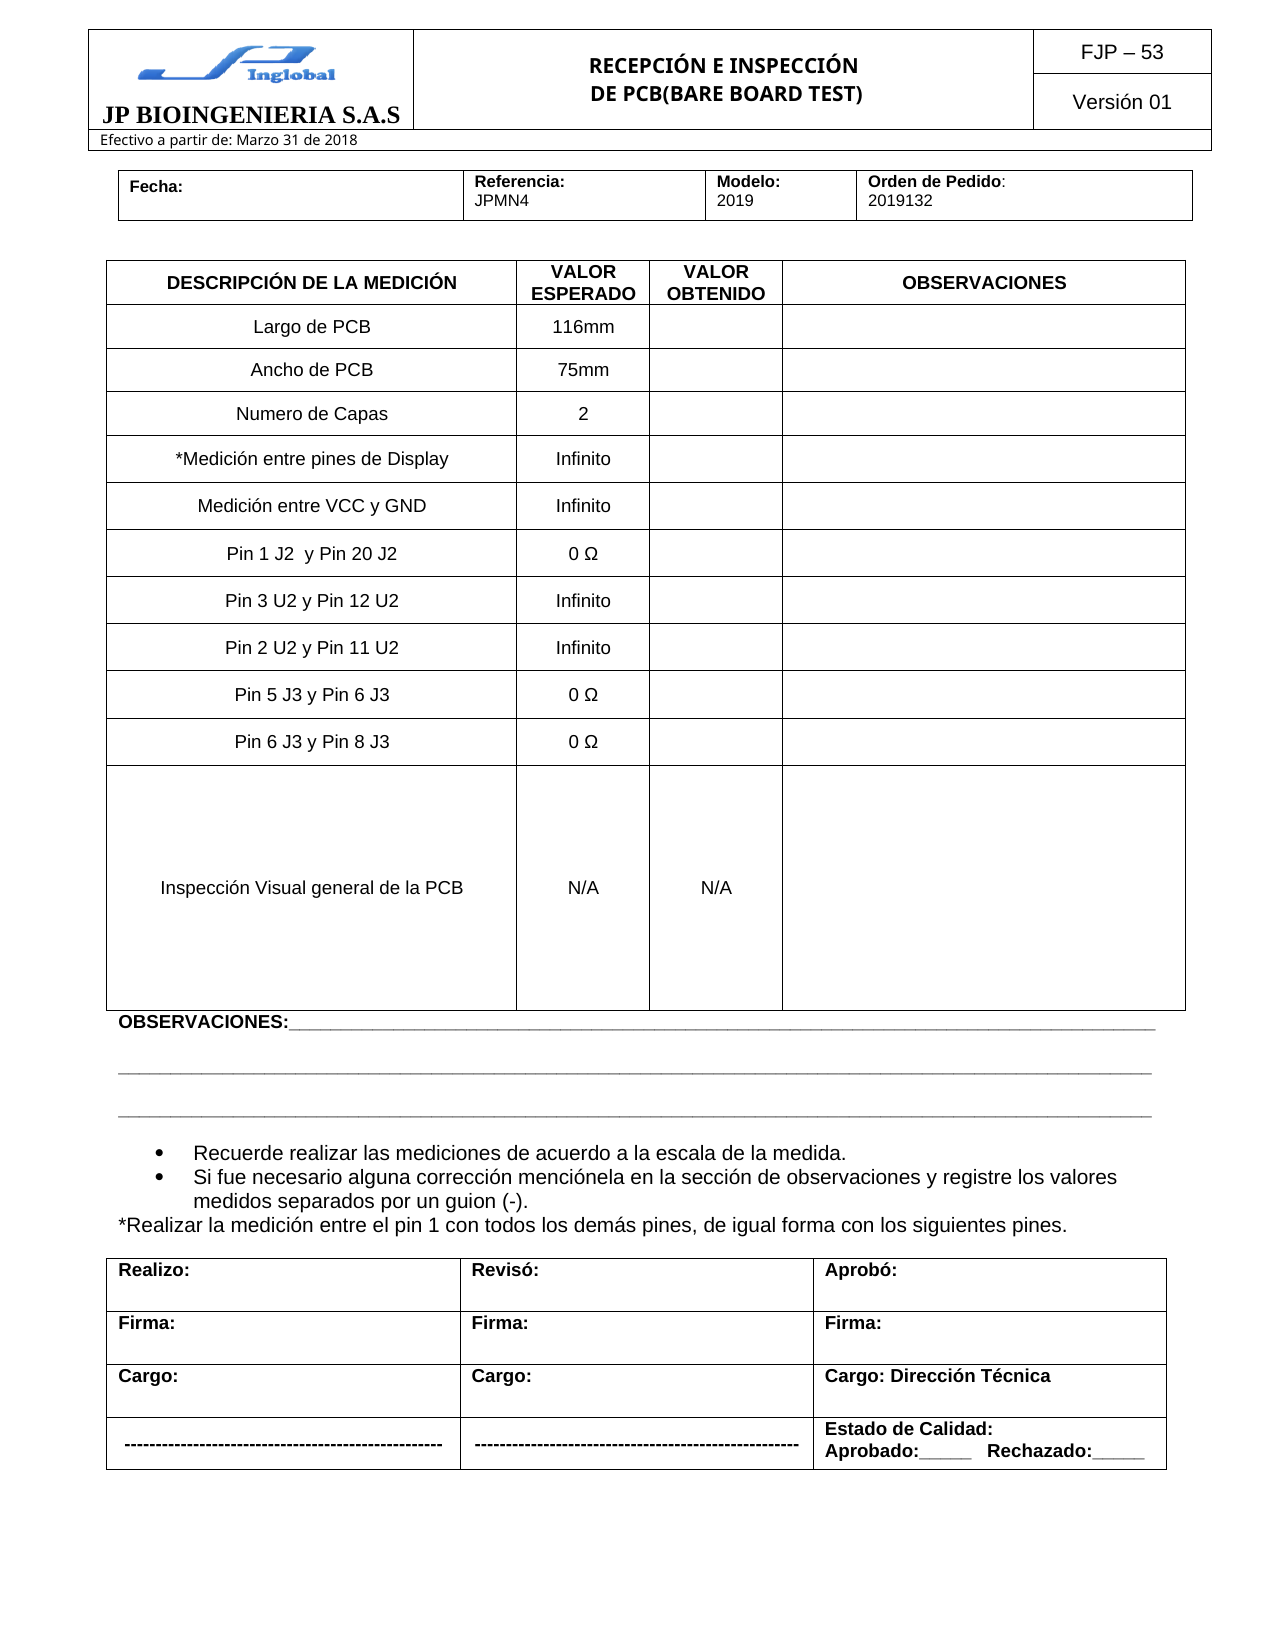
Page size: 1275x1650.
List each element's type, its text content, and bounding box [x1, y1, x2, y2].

table_header OBSERVACIONES [783, 261, 1185, 304]
table_cell Infinito [517, 624, 649, 670]
table_cell [650, 624, 782, 670]
table_cell Pin 1 J2 y Pin 20 J2 [107, 530, 516, 576]
table_header Modelo: 2019 [706, 171, 856, 220]
table_cell Cargo: [461, 1365, 813, 1417]
table_cell [650, 577, 782, 623]
table_cell [783, 436, 1185, 482]
text OBSERVACIONES:_________________________________________________________________________________________________________________________________________________________________________________________________________________________________________________________________________________________ [118, 1011, 1157, 1119]
table_header Fecha: [119, 171, 463, 220]
table_cell 75mm [517, 349, 649, 391]
table_cell 0 Ω [517, 719, 649, 764]
table_header DESCRIPCIÓN DE LA MEDICIÓN [107, 261, 516, 304]
table_cell Numero de Capas [107, 392, 516, 435]
table_cell [650, 719, 782, 764]
table_cell Infinito [517, 577, 649, 623]
table_cell Pin 6 J3 y Pin 8 J3 [107, 719, 516, 764]
table_cell Estado de Calidad: Aprobado:_____ Rechazado:_____ [814, 1418, 1166, 1469]
list Recuerde realizar las mediciones de acuerdo a la escala de la medida. [156, 1141, 1157, 1165]
table_cell [650, 392, 782, 435]
table_cell --------------------------------------------------- [107, 1418, 460, 1469]
table_cell [783, 766, 1185, 1010]
table_cell Cargo: [107, 1365, 460, 1417]
table_cell Largo de PCB [107, 305, 516, 348]
table_cell [783, 624, 1185, 670]
table_cell 0 Ω [517, 530, 649, 576]
table_cell N/A [517, 766, 649, 1010]
table_header Realizo: [107, 1259, 460, 1311]
table_cell Cargo: Dirección Técnica [814, 1365, 1166, 1417]
table_header VALOR ESPERADO [517, 261, 649, 304]
table_cell [650, 436, 782, 482]
table_cell Pin 3 U2 y Pin 12 U2 [107, 577, 516, 623]
table_header Referencia: JPMN4 [464, 171, 705, 220]
table_cell Infinito [517, 483, 649, 529]
table_header Orden de Pedido: 2019132 [857, 171, 1192, 220]
table_cell Ancho de PCB [107, 349, 516, 391]
table_cell [650, 305, 782, 348]
table_cell [783, 483, 1185, 529]
table_cell 0 Ω [517, 671, 649, 717]
table_cell [650, 349, 782, 391]
table_header VALOR OBTENIDO [650, 261, 782, 304]
table_cell Firma: [107, 1312, 460, 1364]
table_cell Inspección Visual general de la PCB [107, 766, 516, 1010]
table_cell [650, 483, 782, 529]
table_cell 116mm [517, 305, 649, 348]
table_cell [783, 305, 1185, 348]
table_cell [783, 671, 1185, 717]
table_cell [783, 577, 1185, 623]
picture [134, 42, 340, 85]
table_cell Pin 5 J3 y Pin 6 J3 [107, 671, 516, 717]
table_cell [783, 719, 1185, 764]
table_cell Medición entre VCC y GND [107, 483, 516, 529]
table_cell [783, 392, 1185, 435]
table_cell Infinito [517, 436, 649, 482]
table_header Revisó: [461, 1259, 813, 1311]
table_cell Firma: [461, 1312, 813, 1364]
table_cell 2 [517, 392, 649, 435]
table_cell [783, 349, 1185, 391]
table_cell ---------------------------------------------------- [461, 1418, 813, 1469]
table_cell Firma: [814, 1312, 1166, 1364]
table_header Aprobó: [814, 1259, 1166, 1311]
table_cell [650, 530, 782, 576]
table_cell N/A [650, 766, 782, 1010]
list Si fue necesario alguna corrección menciónela en la sección de observaciones y registre los valores medidos separados por un guion (-). [156, 1165, 1157, 1213]
table_cell Pin 2 U2 y Pin 11 U2 [107, 624, 516, 670]
table_cell [650, 671, 782, 717]
table_cell [783, 530, 1185, 576]
text *Realizar la medición entre el pin 1 con todos los demás pines, de igual forma con los siguientes pines. [118, 1213, 1157, 1237]
table_cell *Medición entre pines de Display [107, 436, 516, 482]
